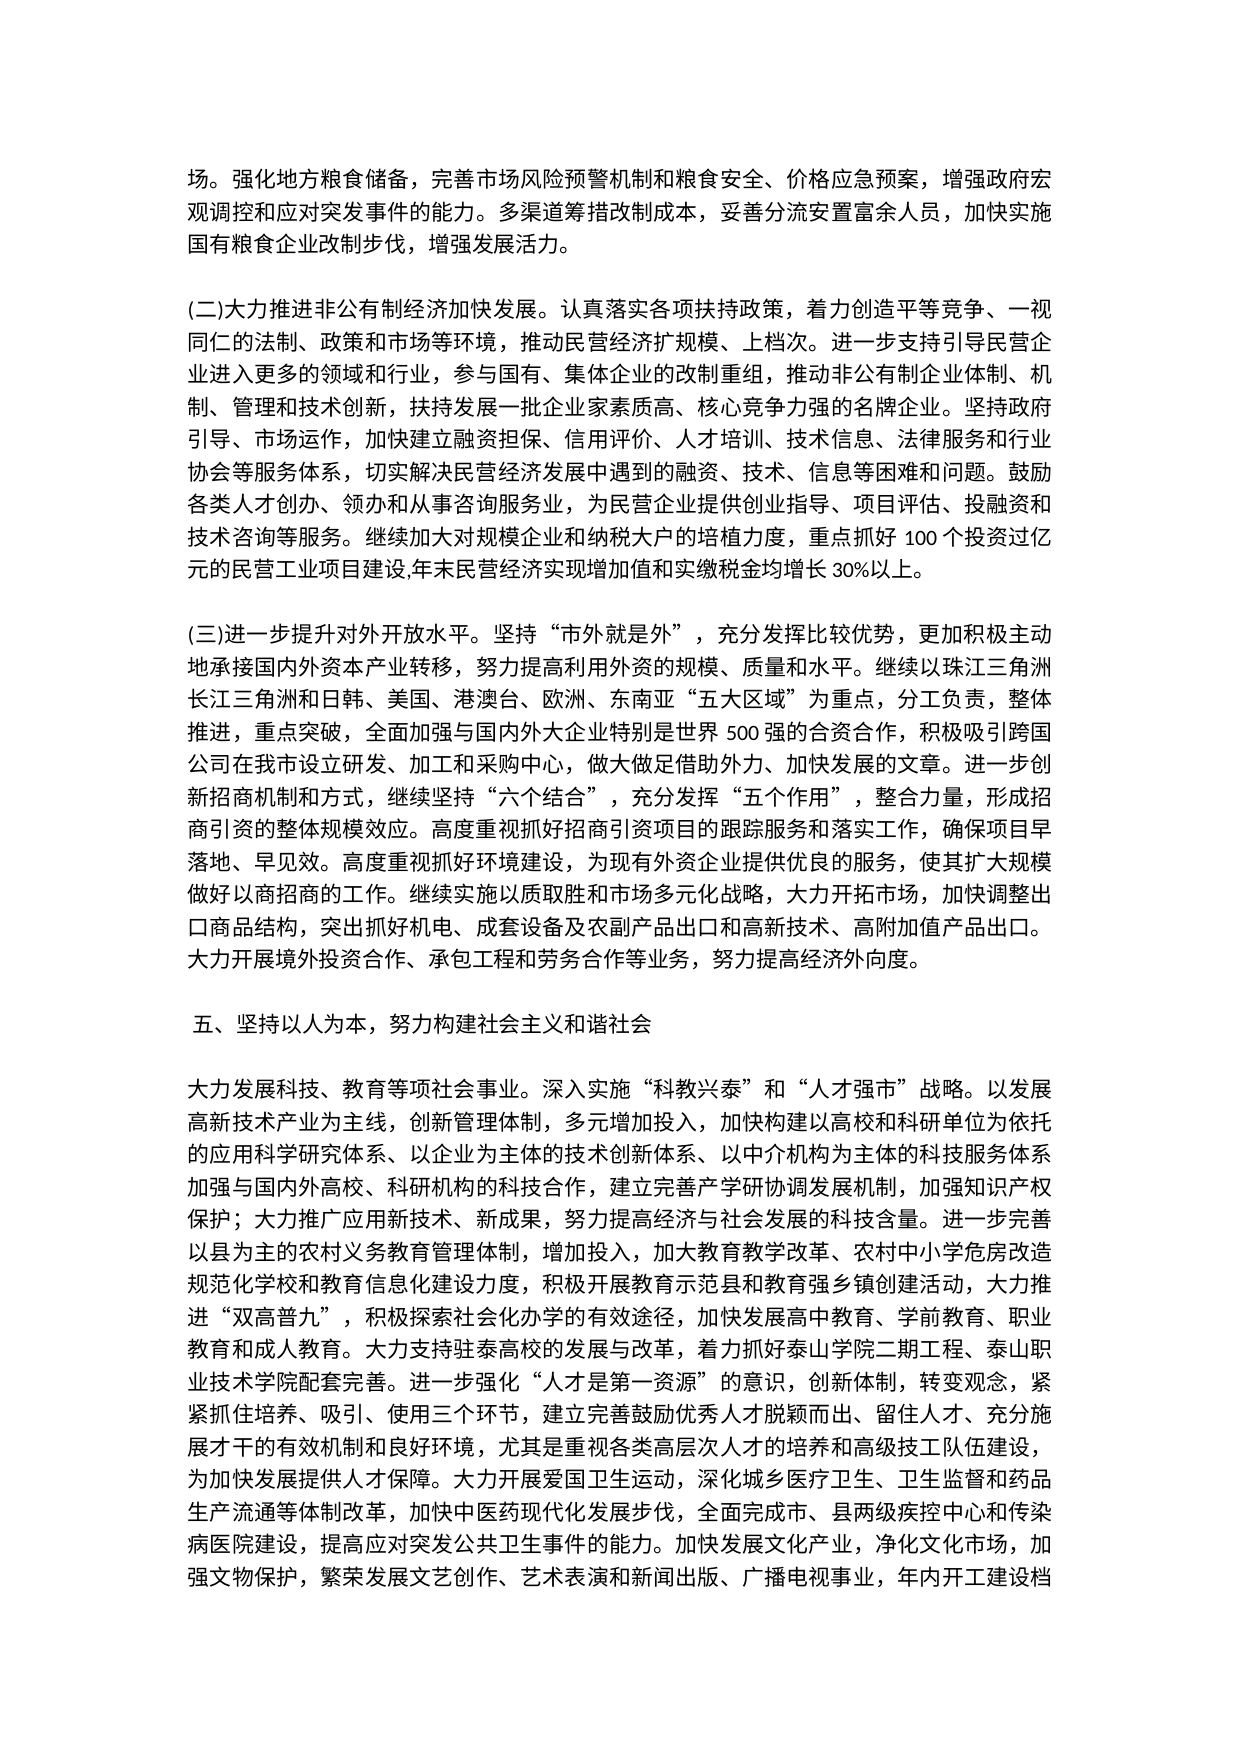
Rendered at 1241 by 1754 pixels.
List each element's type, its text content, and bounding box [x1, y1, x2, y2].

text 五、坚持以人为本，努力构建社会主义和谐社会 [187, 1007, 1053, 1039]
text (三)进一步提升对外开放水平。坚持“市外就是外”，充分发挥比较优势，更加积极主动地承接国内外资本产业转移，努力提高利用外资的规模、质量和水平。继续以珠江三角洲、长江三角洲和日韩、美国、港澳台、欧洲、东南亚“五大区域”为重点，分工负责，整体推进，重点突破，全面加强与国内外大企业特别是世界500强的合资合作，积极吸引跨国公司在我市设立研发、加工和采购中心，做大做足借助外力、加快发展的文章。进一步创新招商机制和方式，继续坚持“六个结合”，充分发挥“五个作用”，整合力量，形成招商引资的整体规模效应。高度重视抓好招商引资项目的跟踪服务和落实工作，确保项目早落地、早见效。高度重视抓好环境建设，为现有外资企业提供优良的服务，使其扩大规模，做好以商招商的工作。继续实施以质取胜和市场多元化战略，大力开拓市场，加快调整出口商品结构，突出抓好机电、成套设备及农副产品出口和高新技术、高附加值产品出口。大力开展境外投资合作、承包工程和劳务合作等业务，努力提高经济外向度。 [187, 617, 1053, 974]
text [187, 162, 1053, 259]
text (二)大力推进非公有制经济加快发展。认真落实各项扶持政策，着力创造平等竞争、一视同仁的法制、政策和市场等环境，推动民营经济扩规模、上档次。进一步支持引导民营企业进入更多的领域和行业，参与国有、集体企业的改制重组，推动非公有制企业体制、机制、管理和技术创新，扶持发展一批企业家素质高、核心竞争力强的名牌企业。坚持政府引导、市场运作，加快建立融资担保、信用评价、人才培训、技术信息、法律服务和行业协会等服务体系，切实解决民营经济发展中遇到的融资、技术、信息等困难和问题。鼓励各类人才创办、领办和从事咨询服务业，为民营企业提供创业指导、项目评估、投融资和技术咨询等服务。继续加大对规模企业和纳税大户的培植力度，重点抓好100个投资过亿元的民营工业项目建设,年末民营经济实现增加值和实缴税金均增长30%以上。 [187, 292, 1053, 584]
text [187, 1072, 1053, 1592]
